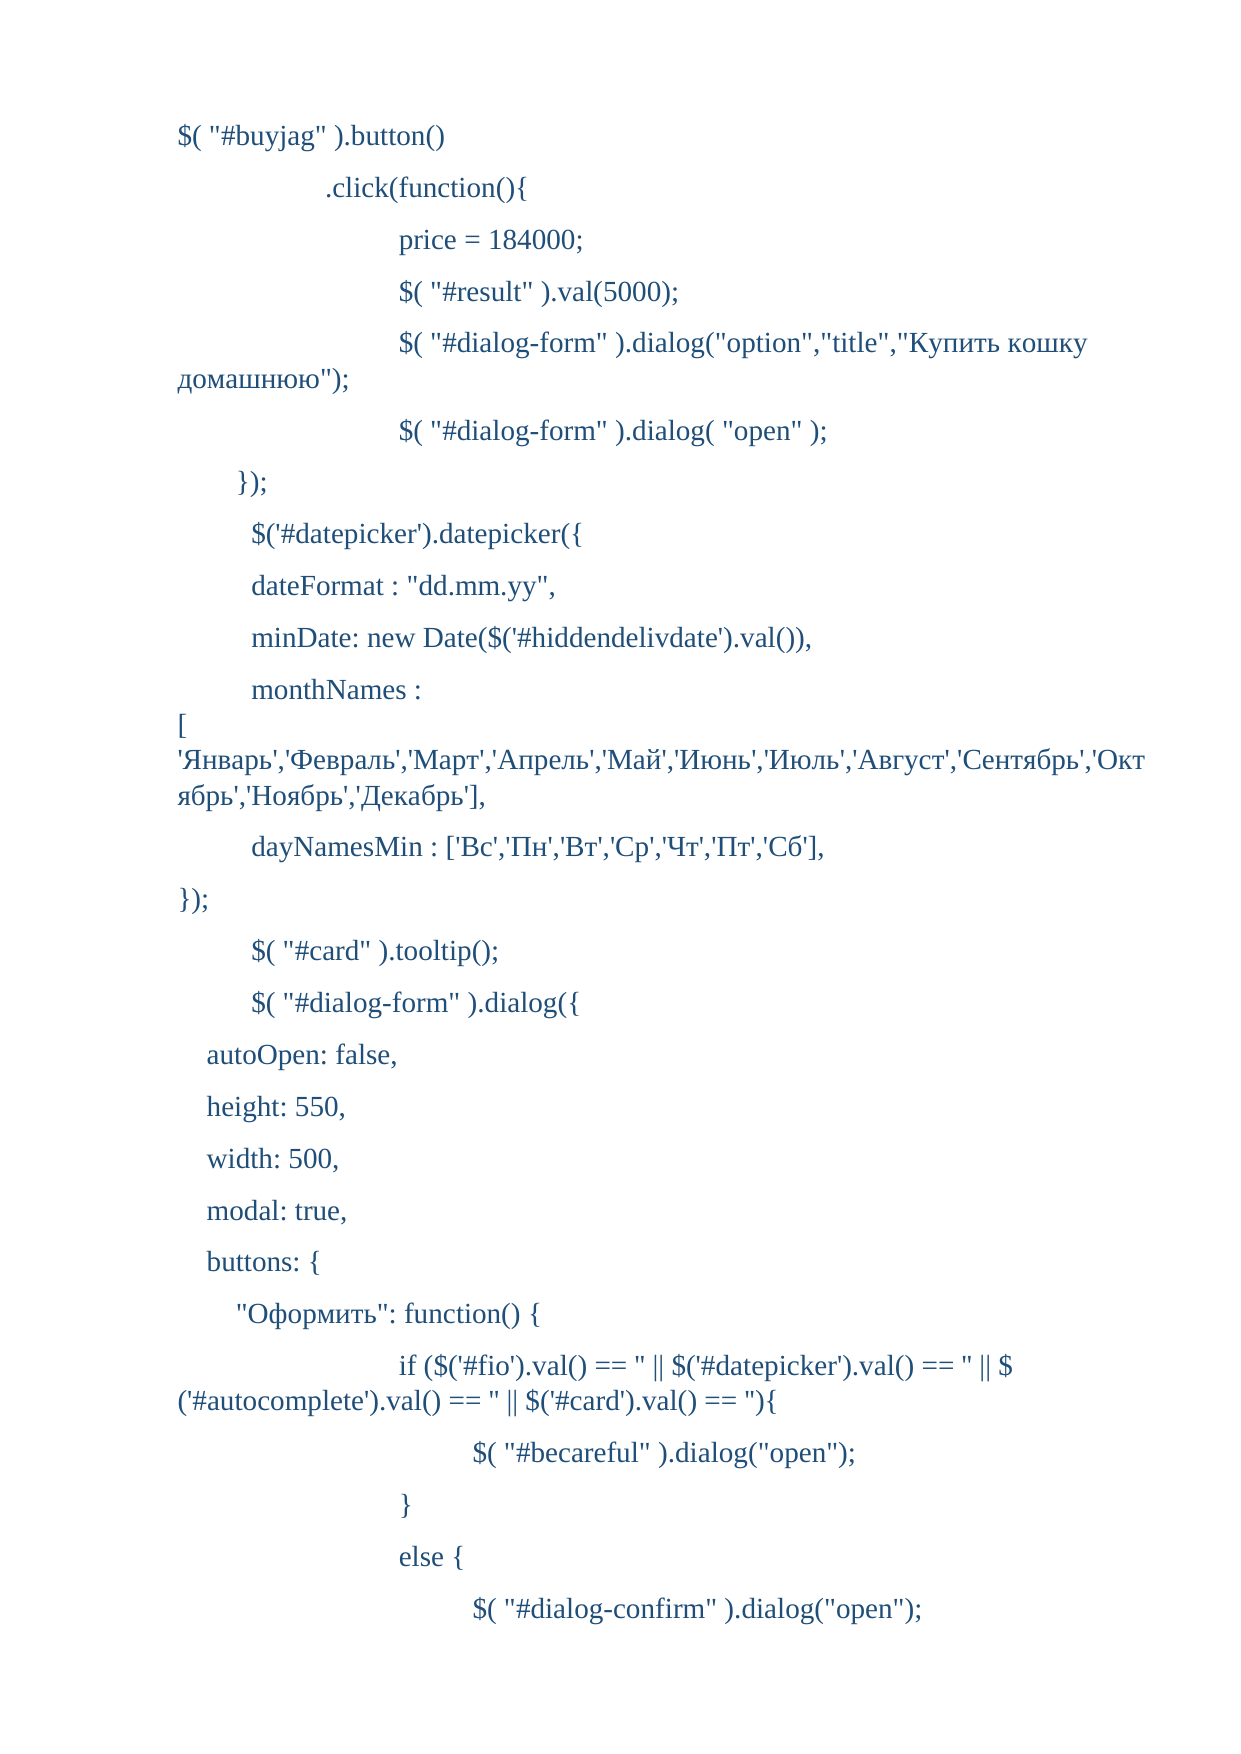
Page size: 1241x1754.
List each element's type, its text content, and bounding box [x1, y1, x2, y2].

text .click(function(){ [177, 170, 1152, 203]
text dayNamesMin : ['Вс','Пн','Вт','Ср','Чт','Пт','Сб'], [177, 829, 1152, 863]
text }); [177, 464, 1152, 498]
text $( "#becareful" ).dialog("open"); [177, 1435, 1152, 1469]
text buttons: { [177, 1244, 1152, 1278]
text width: 500, [177, 1141, 1152, 1174]
text modal: true, [177, 1193, 1152, 1226]
text monthNames : ['Январь','Февраль','Март','Апрель','Май','Июнь','Июль','Август','Сентябрь','Октябрь','Ноябрь','Декабрь'], [177, 672, 1152, 811]
text } [177, 1487, 1152, 1521]
text $( "#result" ).val(5000); [177, 274, 1152, 307]
text $( "#card" ).tooltip(); [177, 933, 1152, 967]
text $( "#dialog-form" ).dialog({ [177, 985, 1152, 1019]
text $( "#buyjag" ).button() [177, 118, 1152, 152]
text else { [177, 1539, 1152, 1573]
text minDate: new Date($('#hiddendelivdate').val()), [177, 620, 1152, 654]
text }); [177, 881, 1152, 915]
text $( "#dialog-form" ).dialog( "open" ); [177, 413, 1152, 446]
text height: 550, [177, 1089, 1152, 1122]
text price = 184000; [177, 222, 1152, 255]
text if ($('#fio').val() == '' || $('#datepicker').val() == '' || $('#autocomplete').val() == '' || $('#card').val() == ''){ [177, 1348, 1152, 1417]
text $('#datepicker').datepicker({ [177, 516, 1152, 550]
text $( "#dialog-form" ).dialog("option","title","Купить кошку домашнюю"); [177, 326, 1152, 394]
text "Оформить": function() { [177, 1296, 1152, 1330]
text autoOpen: false, [177, 1037, 1152, 1071]
text $( "#dialog-confirm" ).dialog("open"); [177, 1591, 1152, 1624]
text dateFormat : "dd.mm.yy", [177, 568, 1152, 602]
